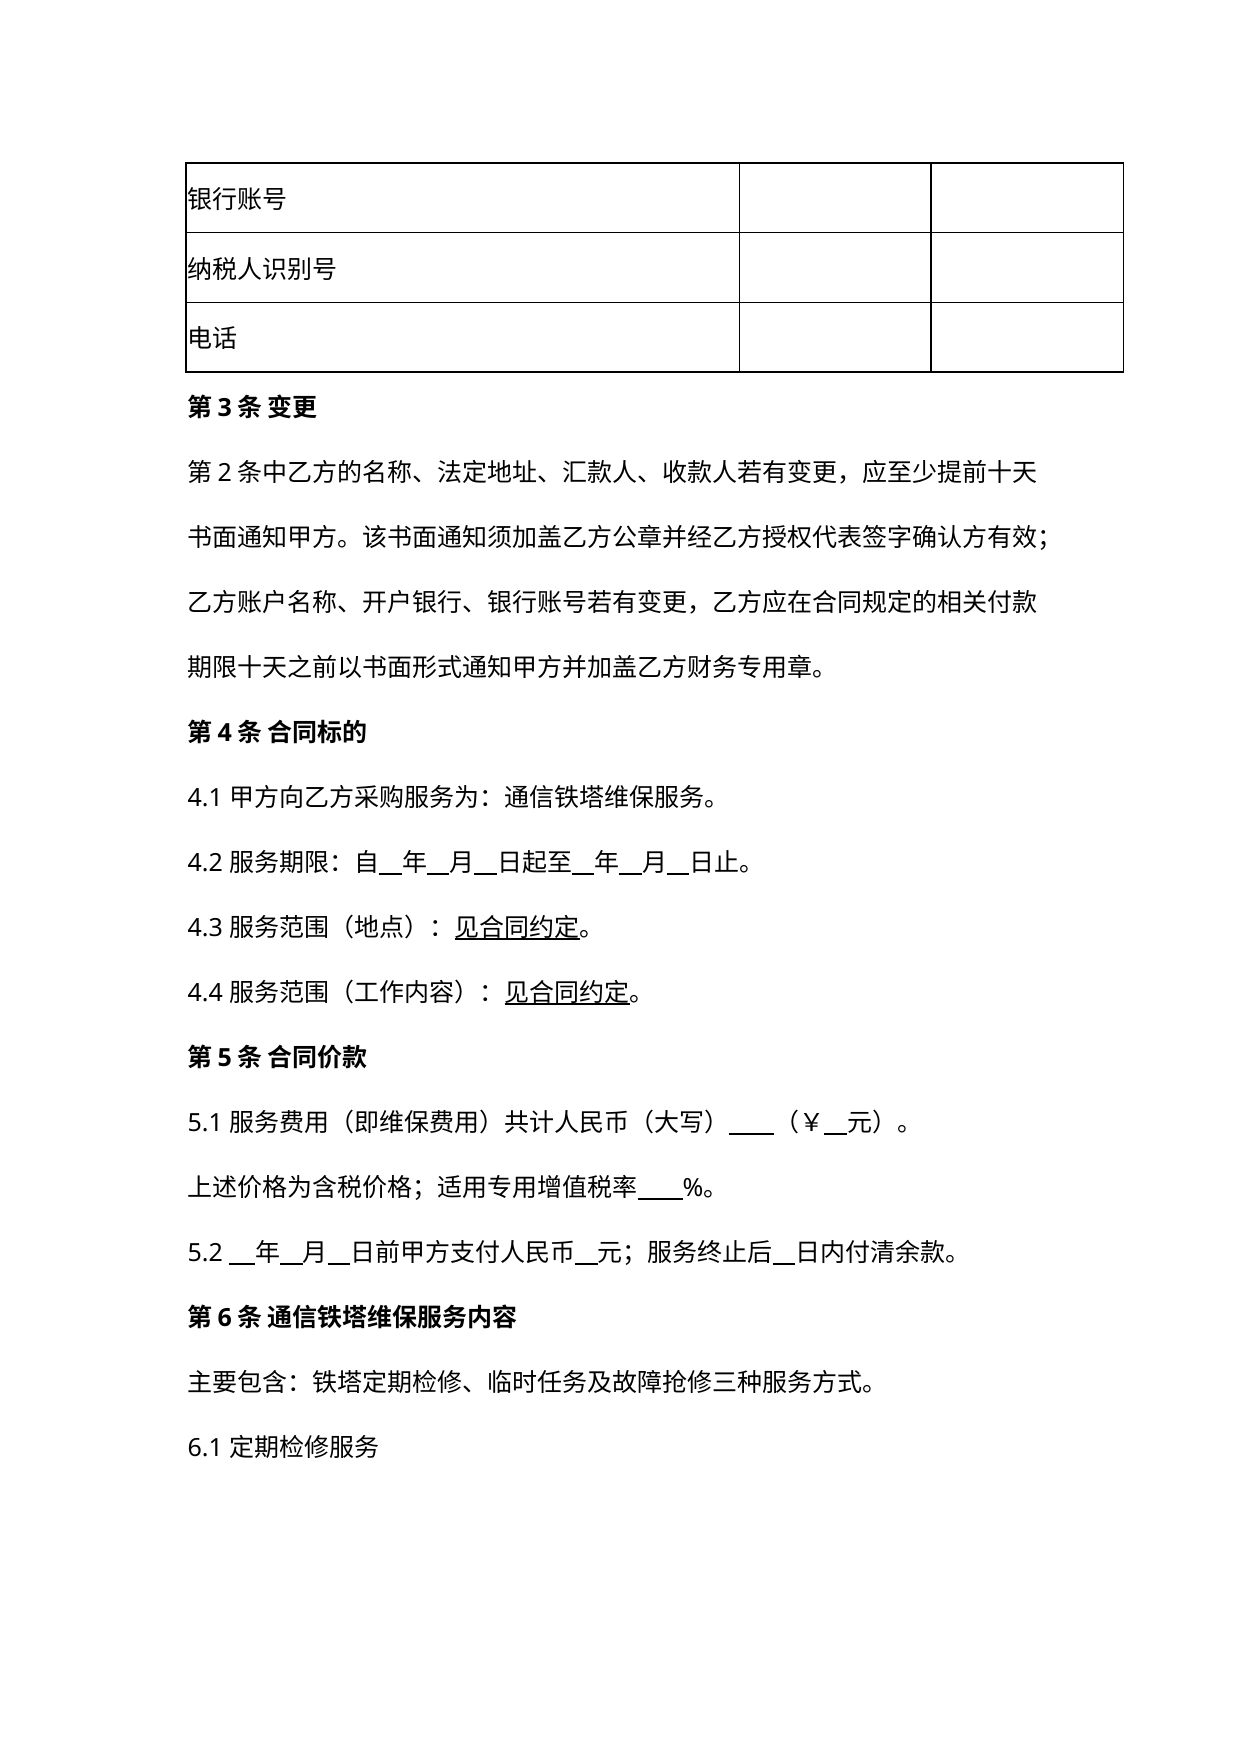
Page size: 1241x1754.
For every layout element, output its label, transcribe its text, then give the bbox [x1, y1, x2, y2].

subtitle 第5条 合同价款 [187, 1023, 1053, 1088]
text 4.4 服务范围（工作内容）：见合同约定。 [187, 958, 1053, 1023]
subtitle 第3条 变更 [187, 373, 1053, 438]
text 5.1 服务费用（即维保费用）共计人民币（大写） （￥ 元）。 [187, 1088, 1053, 1153]
table_cell 纳税人识别号 [187, 233, 739, 301]
text 上述价格为含税价格；适用专用增值税率 %。 [187, 1153, 1053, 1218]
text 6.1 定期检修服务 [187, 1413, 1053, 1478]
table_cell [932, 164, 1123, 232]
text 第2条中乙方的名称、法定地址、汇款人、收款人若有变更，应至少提前十天书面通知甲方。该书面通知须加盖乙方公章并经乙方授权代表签字确认方有效；乙方账户名称、开户银行、银行账号若有变更，乙方应在合同规定的相关付款期限十天之前以书面形式通知甲方并加盖乙方财务专用章。 [187, 438, 1053, 698]
table_cell [932, 233, 1123, 301]
table_cell 电话 [187, 303, 739, 371]
text 4.1 甲方向乙方采购服务为：通信铁塔维保服务。 [187, 763, 1053, 828]
text 主要包含：铁塔定期检修、临时任务及故障抢修三种服务方式。 [187, 1348, 1053, 1413]
table_cell [740, 233, 930, 301]
text 4.3 服务范围（地点）：见合同约定。 [187, 893, 1053, 958]
subtitle 第4条 合同标的 [187, 698, 1053, 763]
subtitle 第6条 通信铁塔维保服务内容 [187, 1283, 1053, 1348]
table_cell [932, 303, 1123, 371]
text 4.2 服务期限：自 年 月 日起至 年 月 日止。 [187, 828, 1053, 893]
table_cell 银行账号 [187, 164, 739, 232]
text 5.2 年 月 日前甲方支付人民币 元；服务终止后 日内付清余款。 [187, 1218, 1053, 1283]
table_cell [740, 164, 930, 232]
table_cell [740, 303, 930, 371]
